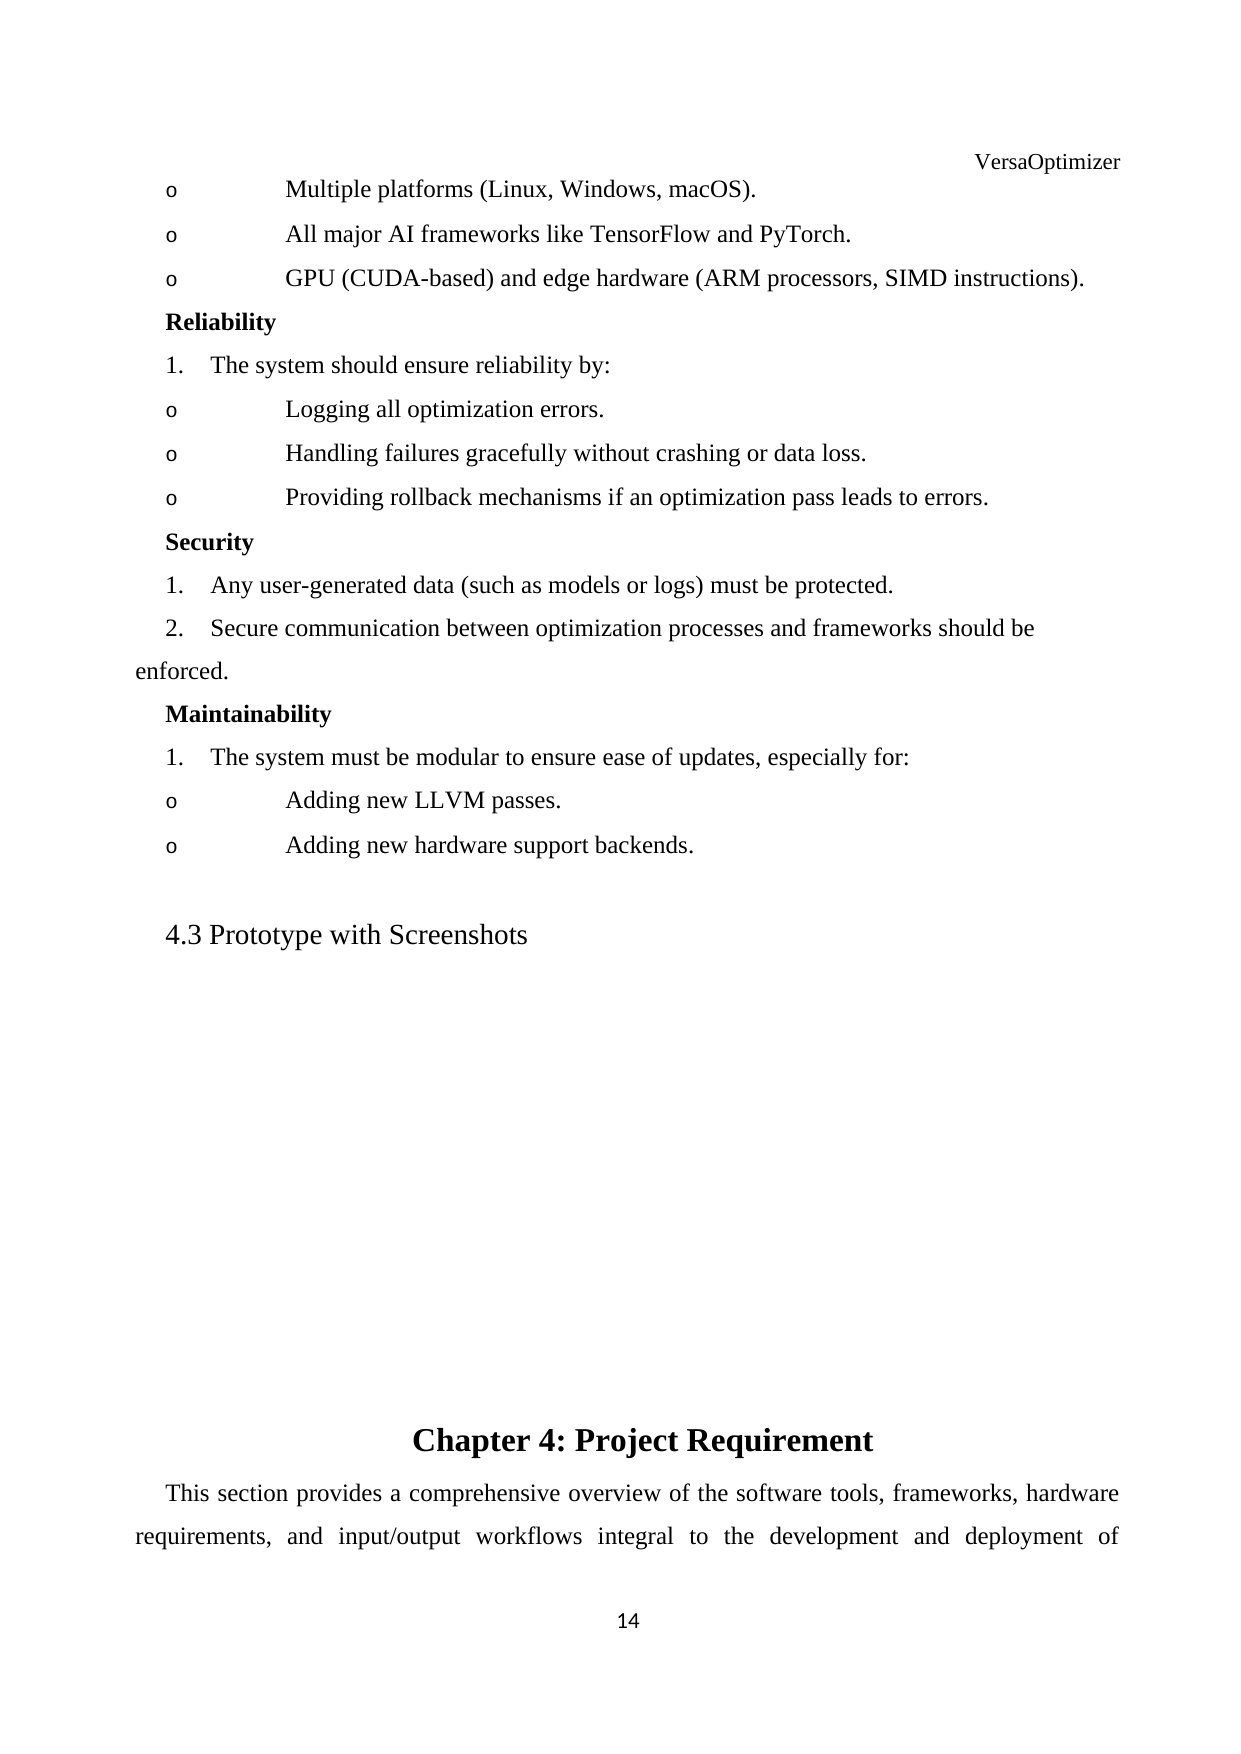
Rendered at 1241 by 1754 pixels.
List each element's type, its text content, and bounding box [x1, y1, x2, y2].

list Providing rollback mechanisms if an optimization pass leads to errors. [135, 482, 1120, 512]
list Adding new hardware support backends. [135, 830, 1120, 859]
list The system should ensure reliability by: [135, 351, 1120, 379]
list All major AI frameworks like TensorFlow and PyTorch. [135, 219, 1120, 248]
list Adding new LLVM passes. [135, 786, 1120, 815]
list The system must be modular to ensure ease of updates, especially for: [135, 742, 1120, 771]
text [135, 1478, 1120, 1550]
list Secure communication between optimization processes and frameworks should be enforced. [135, 613, 1120, 685]
list GPU (CUDA-based) and edge hardware (ARM processors, SIMD instructions). [135, 263, 1120, 293]
text 4.3 Prototype with Screenshots [135, 917, 1120, 951]
text Reliability [135, 307, 1120, 336]
text Security [135, 527, 1120, 556]
list Handling failures gracefully without crashing or data loss. [135, 438, 1120, 468]
text Chapter 4: Project Requirement [135, 1421, 1120, 1459]
list Multiple platforms (Linux, Windows, macOS). [135, 174, 1120, 204]
list Any user-generated data (such as models or logs) must be protected. [135, 570, 1120, 599]
text Maintainability [135, 699, 1120, 728]
list Logging all optimization errors. [135, 394, 1120, 423]
